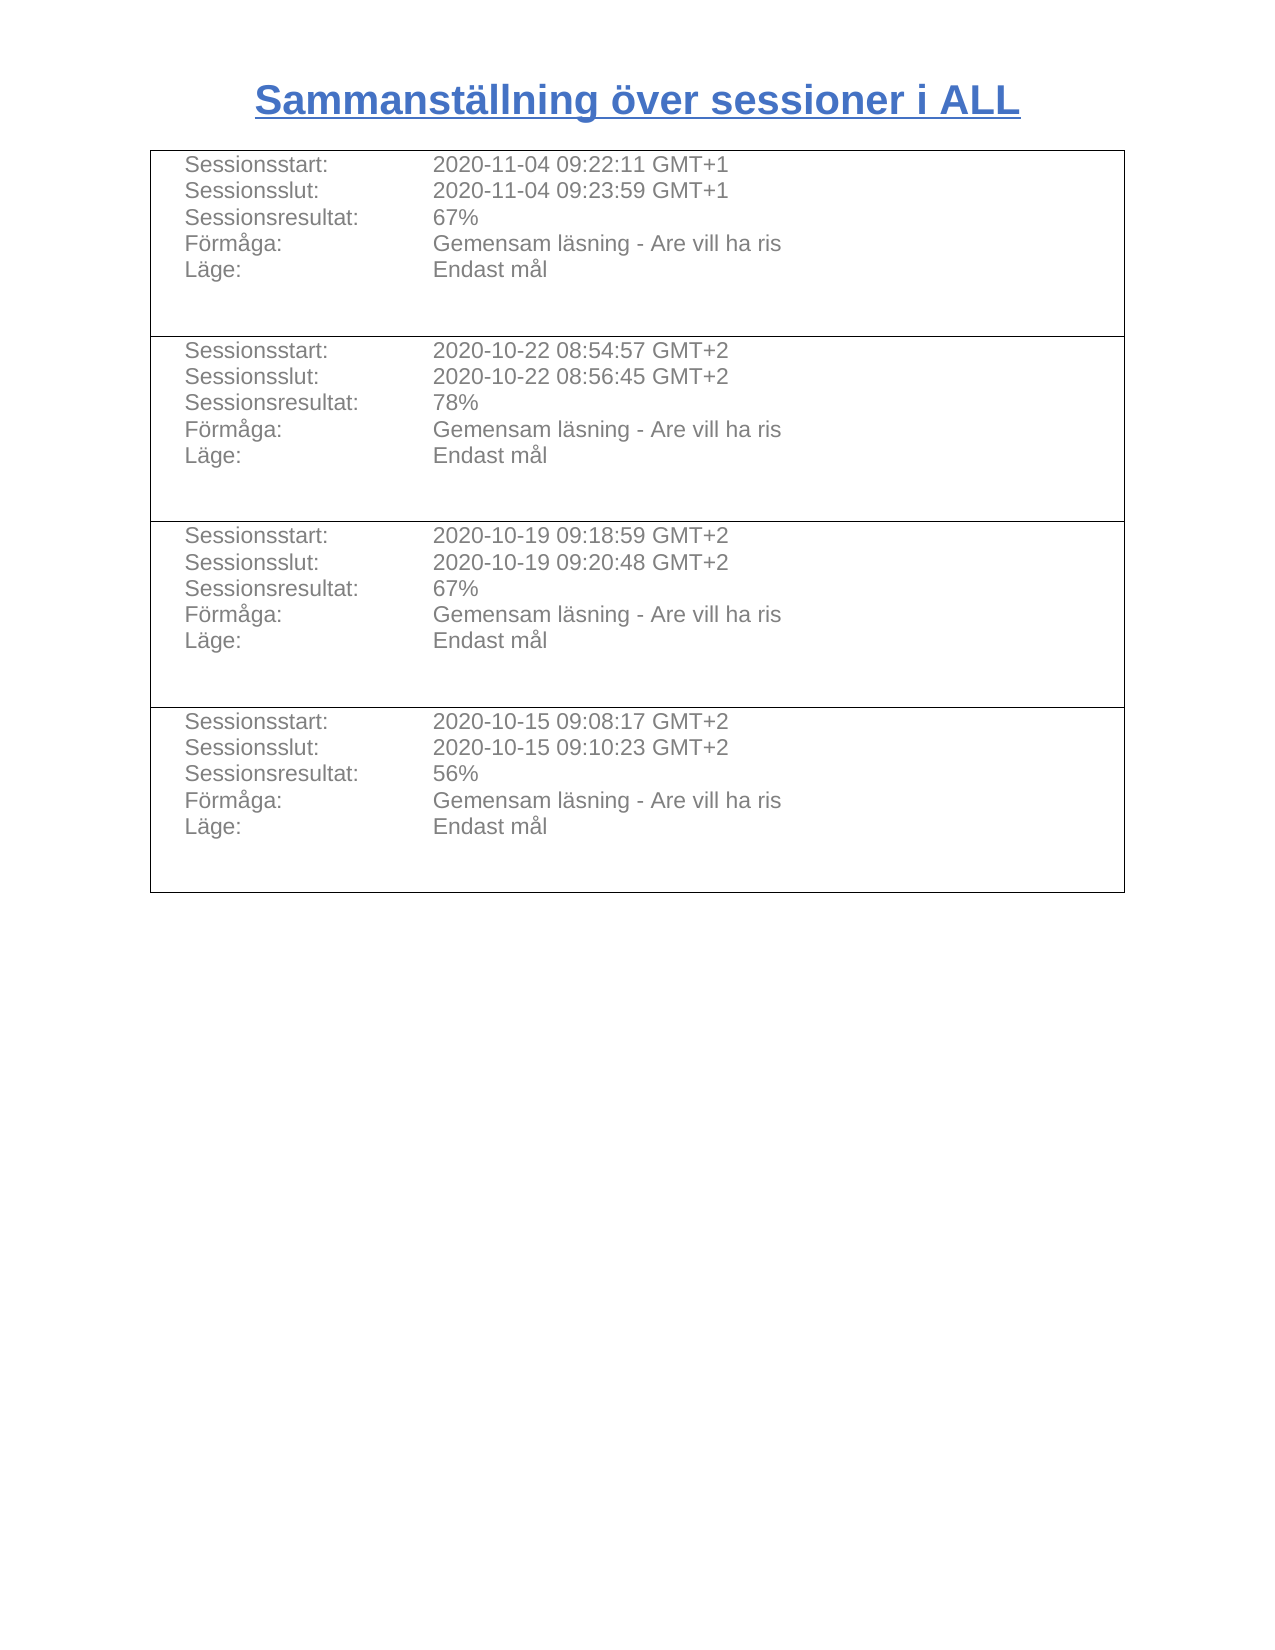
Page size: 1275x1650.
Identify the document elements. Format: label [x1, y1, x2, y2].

table_cell [151, 151, 1124, 336]
table_cell [151, 708, 1124, 892]
table_cell [151, 337, 1124, 521]
table_cell [151, 522, 1124, 707]
